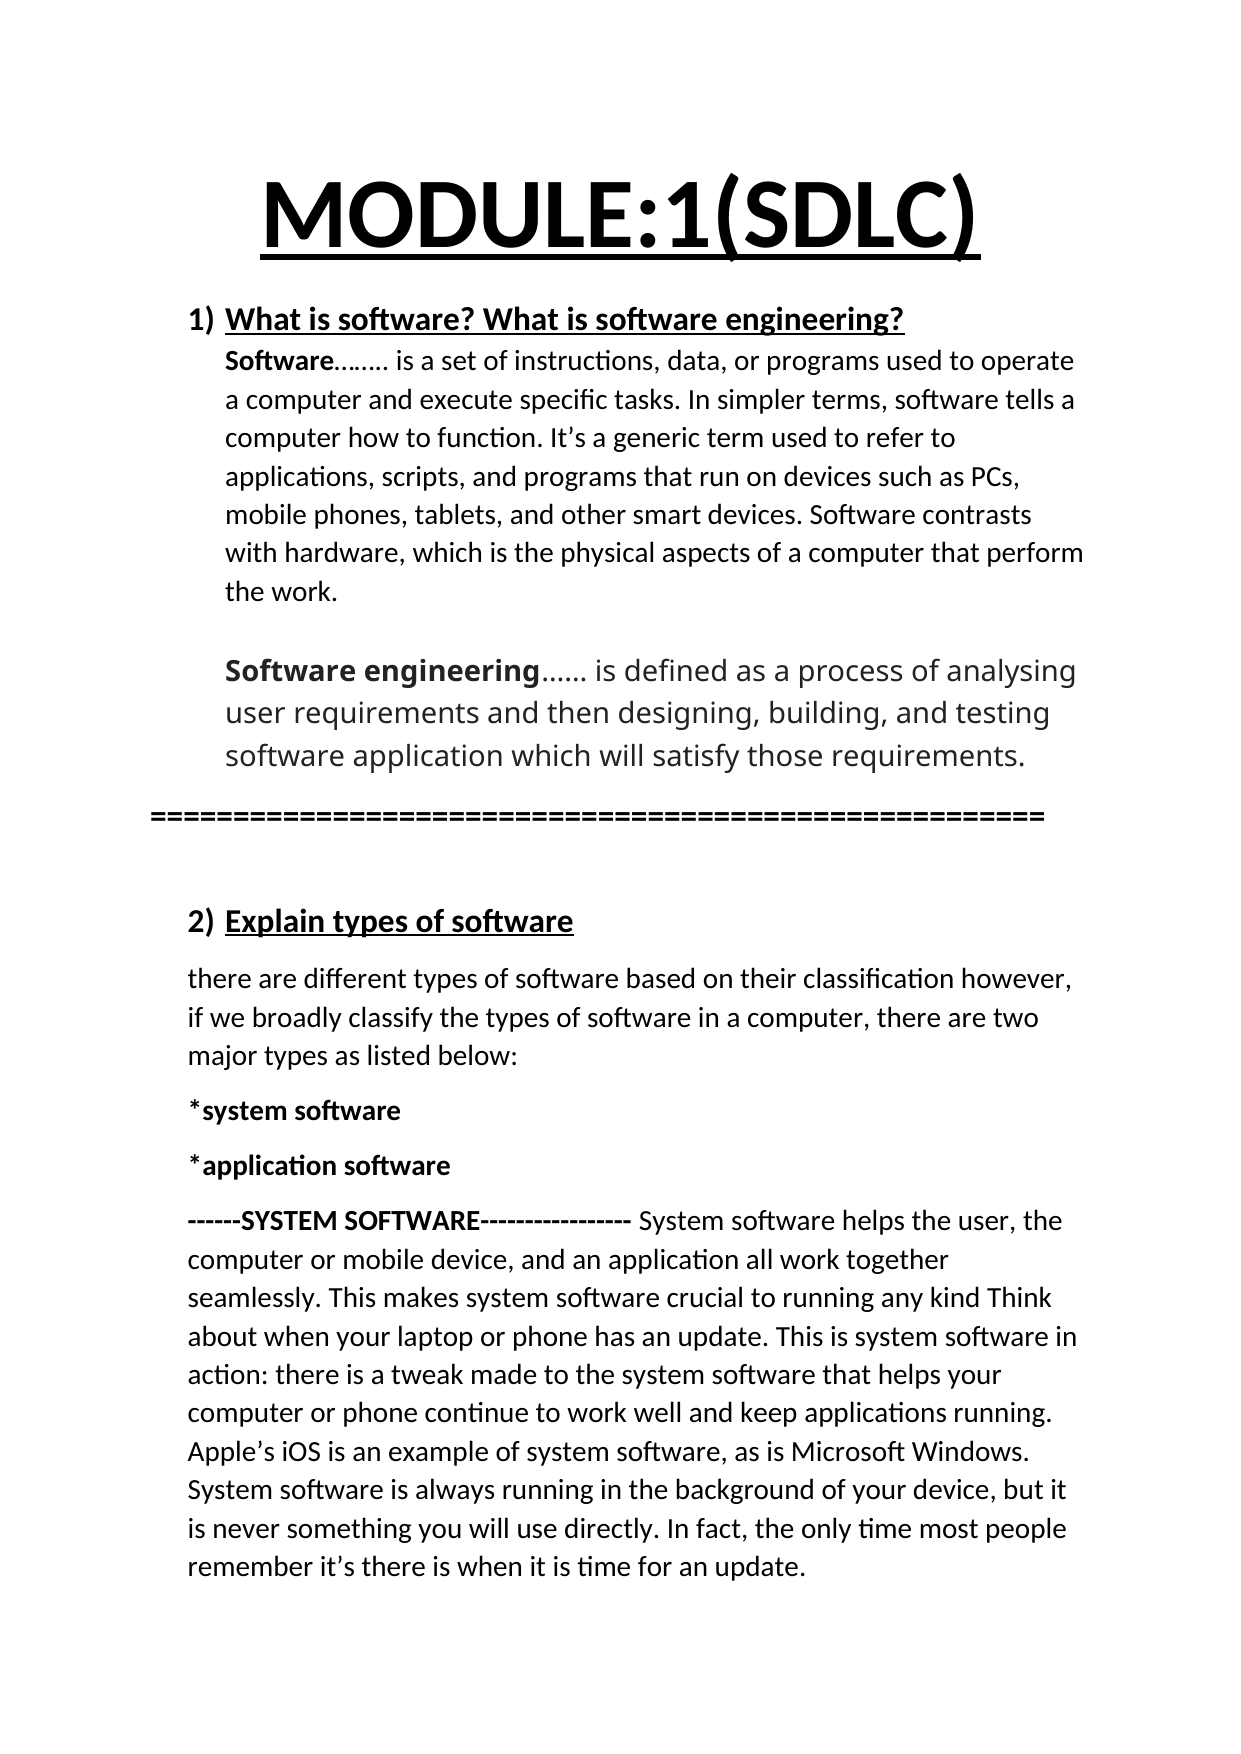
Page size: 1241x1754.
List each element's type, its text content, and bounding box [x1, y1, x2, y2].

text MODULE:1(SDLC) [150, 150, 1090, 272]
text *application software [187, 1147, 1090, 1183]
list Software engineering…… is defined as a process of analysing user requirements and then designing, building, and testing software application which will satisfy those requirements. [225, 650, 1090, 775]
list Explain types of software [187, 899, 1090, 940]
list Software…….. is a set of instructions, data, or programs used to operate a computer and execute specific tasks. In simpler terms, software tells a computer how to function. It’s a generic term used to refer to applications, scripts, and programs that run on devices such as PCs, mobile phones, tablets, and other smart devices. Software contrasts with hardware, which is the physical aspects of a computer that perform the work. [225, 342, 1090, 609]
list What is software? What is software engineering? [187, 298, 1090, 339]
text *system software [187, 1092, 1090, 1128]
text there are different types of software based on their classification however, if we broadly classify the types of software in a computer, there are two major types as listed below: [187, 960, 1090, 1073]
text ------SYSTEM SOFTWARE----------------- System software helps the user, the computer or mobile device, and an application all work together seamlessly. This makes system software crucial to running any kind Think about when your laptop or phone has an update. This is system software in action: there is a tweak made to the system software that helps your computer or phone continue to work well and keep applications running. Apple’s iOS is an example of system software, as is Microsoft Windows. System software is always running in the background of your device, but it is never something you will use directly. In fact, the only time most people remember it’s there is when it is time for an update. [187, 1202, 1090, 1584]
text ====================================================== [150, 795, 1090, 836]
